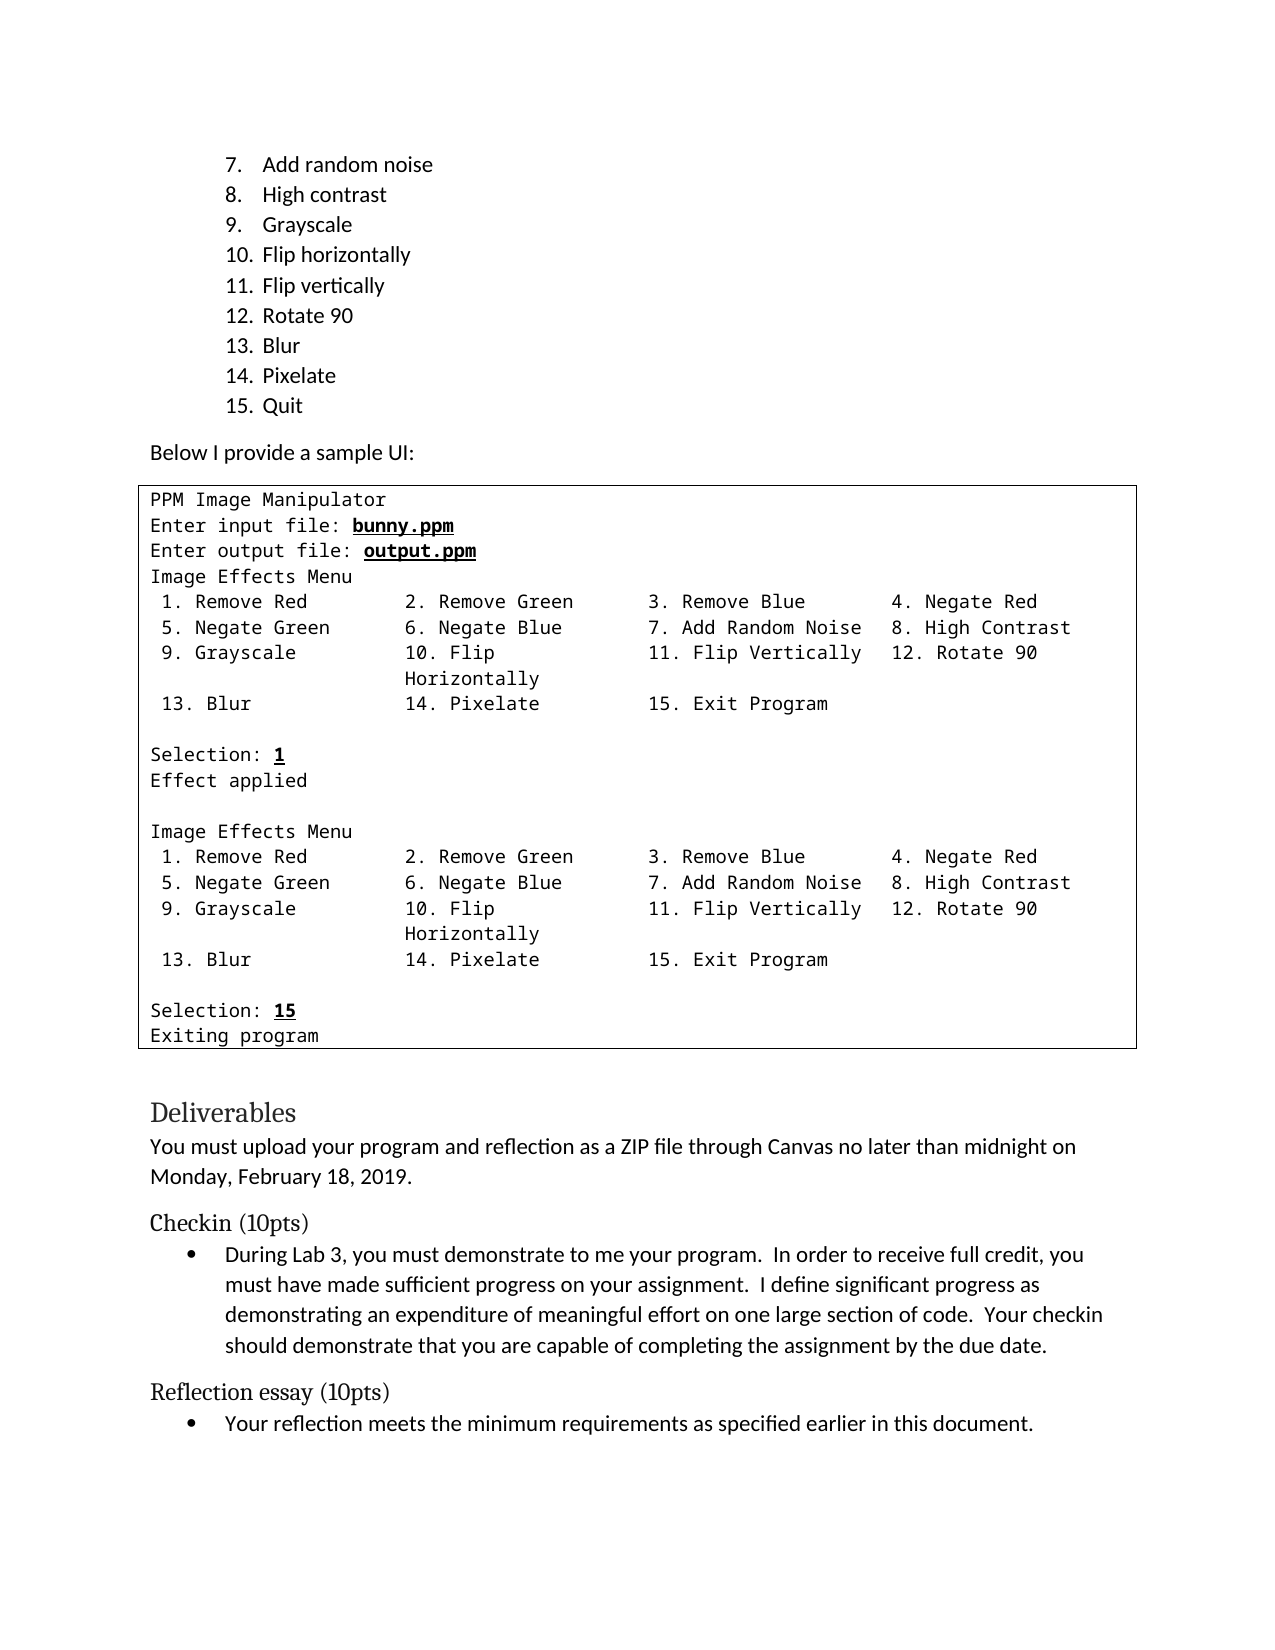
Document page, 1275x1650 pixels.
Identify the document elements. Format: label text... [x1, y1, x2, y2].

subtitle Deliverables [150, 1096, 1125, 1129]
list Your reflection meets the minimum requirements as specified earlier in this document. [187, 1409, 1125, 1437]
list Flip horizontally [225, 241, 1125, 269]
list Flip vertically [225, 271, 1125, 299]
table_header PPM Image Manipulator Enter input file: bunny.ppm Enter output file: output.ppm Image Effects Menu Selection: 1 Effect applied Image Effects Menu Selection: 15 Exiting program [139, 486, 1136, 1048]
text You must upload your program and reflection as a ZIP file through Canvas no later than midnight on Monday, February 18, 2019. [150, 1132, 1125, 1190]
text Below I provide a sample UI: [150, 438, 1125, 467]
subtitle Reflection essay (10pts) [150, 1378, 1125, 1406]
list Grayscale [225, 210, 1125, 238]
list Add random noise [225, 150, 1125, 178]
list High contrast [225, 180, 1125, 208]
list During Lab 3, you must demonstrate to me your program. In order to receive full credit, you must have made sufficient progress on your assignment. I define significant progress as demonstrating an expenditure of meaningful effort on one large section of code. Your checkin should demonstrate that you are capable of completing the assignment by the due date. [187, 1240, 1125, 1359]
list Blur [225, 331, 1125, 359]
list Rotate 90 [225, 301, 1125, 329]
list Quit [225, 392, 1125, 420]
subtitle Checkin (10pts) [150, 1209, 1125, 1238]
list Pixelate [225, 361, 1125, 389]
